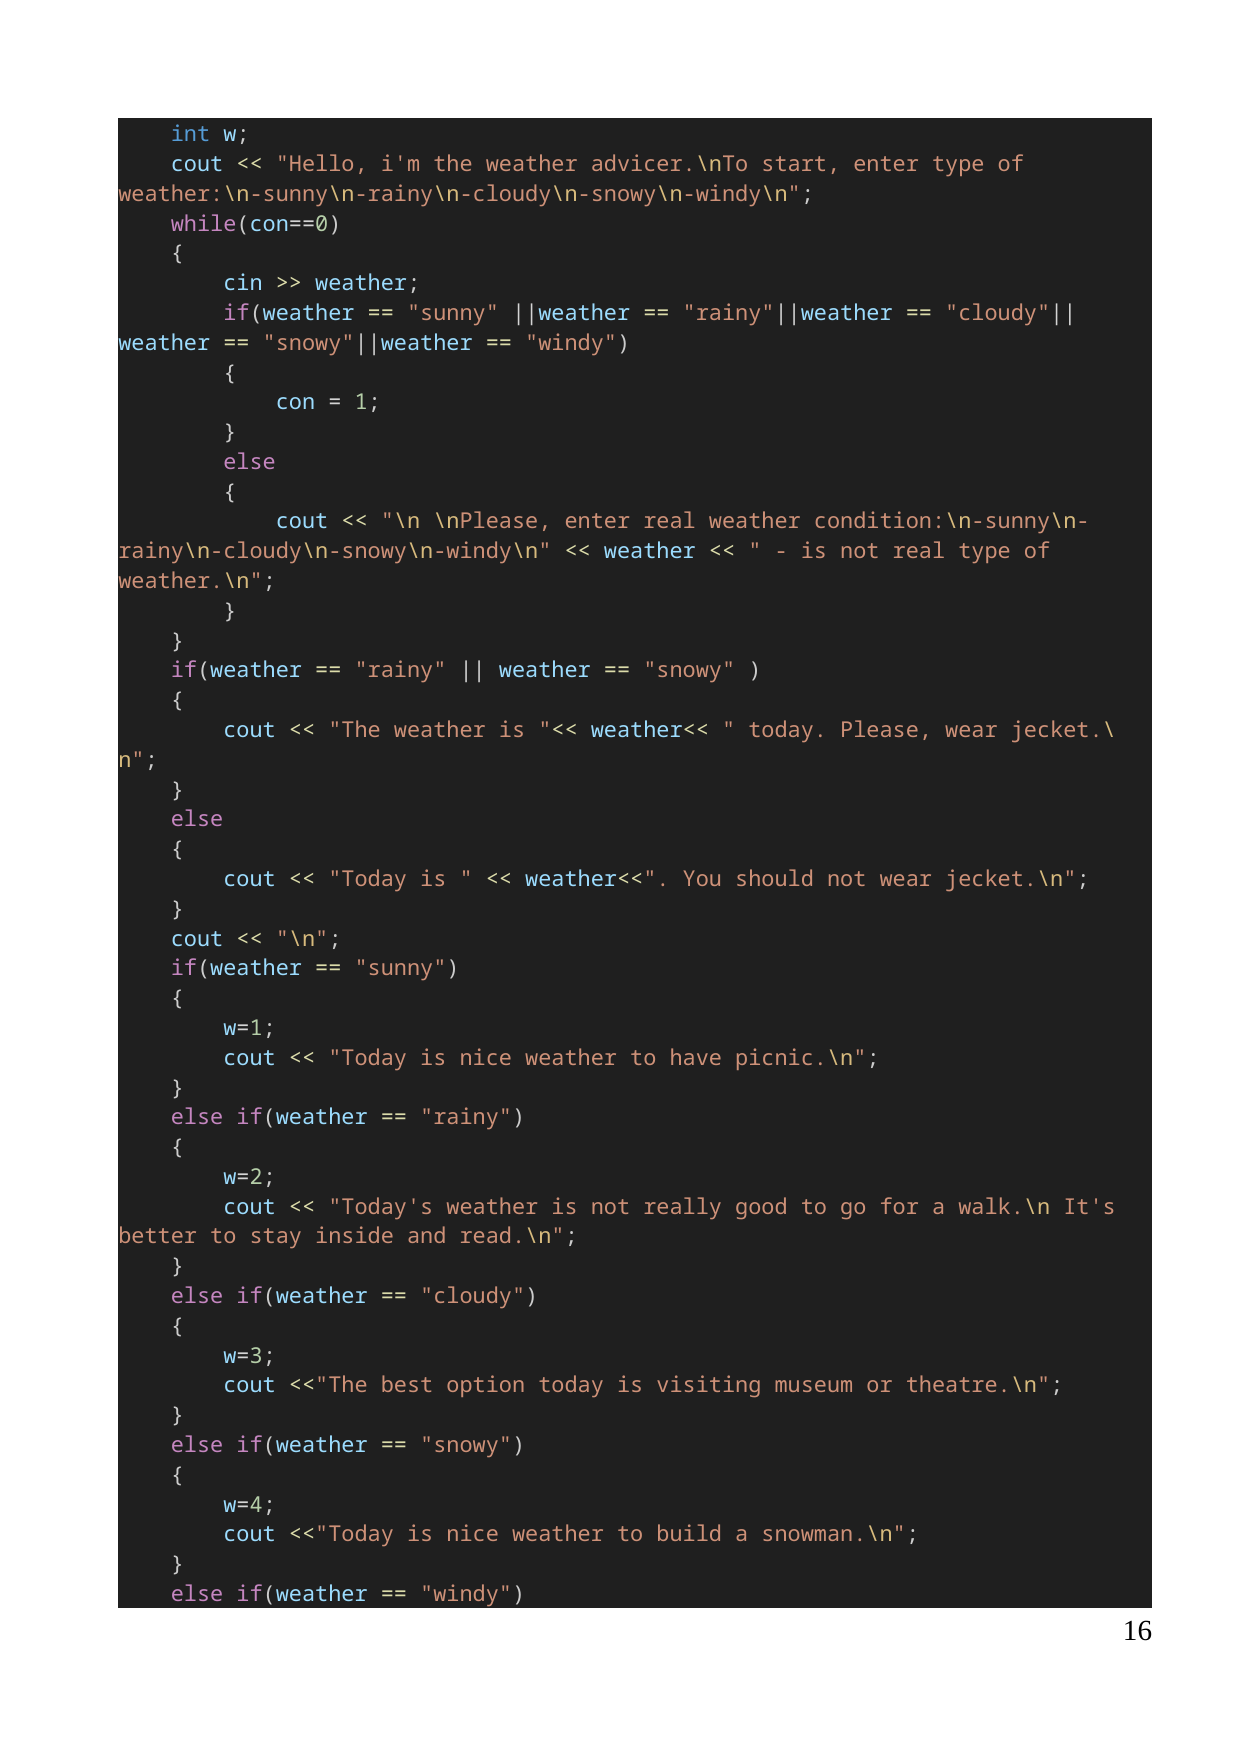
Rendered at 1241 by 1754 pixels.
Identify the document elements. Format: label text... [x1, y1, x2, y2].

text cout << "\n \nPlease, enter real weather condition:\n-sunny\n-rainy\n-cloudy\n-snowy\n-windy\n" << weather << " - is not real type of weather.\n"; [118, 505, 1152, 595]
text { [118, 1131, 1152, 1161]
text { [118, 684, 1152, 714]
text else if(weather == "snowy") [118, 1429, 1152, 1459]
text { [118, 1459, 1152, 1488]
text } [118, 416, 1152, 446]
text else if(weather == "rainy") [118, 1101, 1152, 1131]
text cout << "Hello, i'm the weather advicer.\nTo start, enter type of weather:\n-sunny\n-rainy\n-cloudy\n-snowy\n-windy\n"; [118, 148, 1152, 207]
text con = 1; [118, 386, 1152, 416]
text } [118, 1250, 1152, 1280]
text cout <<"The best option today is visiting museum or theatre.\n"; [118, 1369, 1152, 1399]
text w=1; [118, 1012, 1152, 1042]
text w=2; [118, 1161, 1152, 1191]
text } [118, 1548, 1152, 1578]
text if(weather == "sunny") [118, 952, 1152, 982]
text { [118, 1310, 1152, 1339]
text else [118, 446, 1152, 476]
text w=4; [118, 1488, 1152, 1518]
text { [118, 356, 1152, 386]
text cout <<"Today is nice weather to build a snowman.\n"; [118, 1518, 1152, 1548]
text else if(weather == "cloudy") [118, 1280, 1152, 1310]
text while(con==0) [118, 207, 1152, 237]
text } [118, 773, 1152, 803]
text } [118, 1071, 1152, 1101]
text w=3; [118, 1339, 1152, 1369]
text { [118, 982, 1152, 1012]
text } [118, 893, 1152, 922]
text } [118, 1399, 1152, 1429]
text cout << "Today's weather is not really good to go for a walk.\n It's better to stay inside and read.\n"; [118, 1191, 1152, 1250]
text int w; [118, 118, 1152, 148]
text { [118, 237, 1152, 267]
text } [118, 595, 1152, 624]
text { [118, 476, 1152, 505]
text cin >> weather; [118, 267, 1152, 297]
text { [118, 833, 1152, 863]
text cout << "Today is " << weather<<". You should not wear jecket.\n"; [118, 863, 1152, 893]
text } [118, 624, 1152, 654]
text cout << "The weather is "<< weather<< " today. Please, wear jecket.\n"; [118, 714, 1152, 773]
text cout << "\n"; [118, 922, 1152, 952]
text else if(weather == "windy") [118, 1578, 1152, 1608]
text cout << "Today is nice weather to have picnic.\n"; [118, 1042, 1152, 1071]
text else [118, 803, 1152, 833]
text if(weather == "sunny" ||weather == "rainy"||weather == "cloudy"||weather == "snowy"||weather == "windy") [118, 297, 1152, 356]
text if(weather == "rainy" || weather == "snowy" ) [118, 654, 1152, 684]
